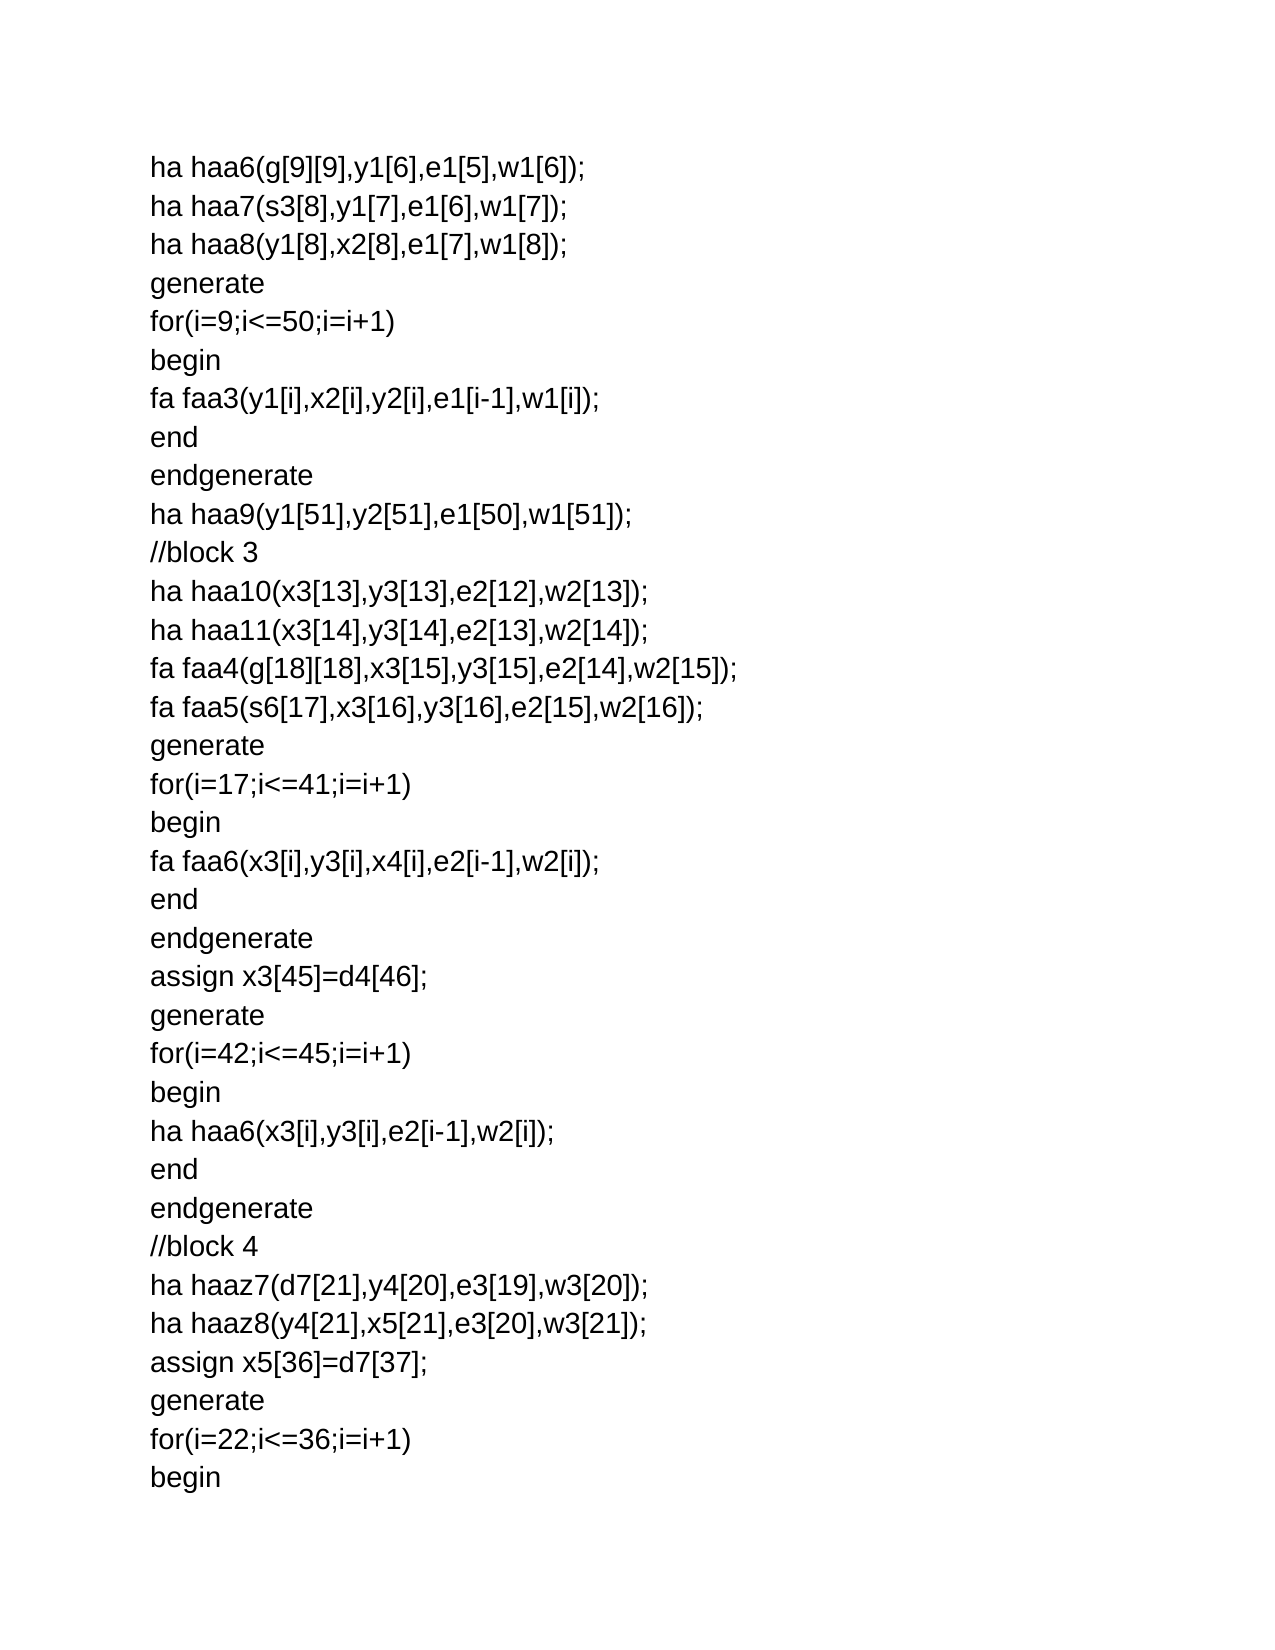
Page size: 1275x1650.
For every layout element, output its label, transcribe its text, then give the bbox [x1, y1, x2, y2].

text generate [150, 1383, 1125, 1417]
text ha haaz8(y4[21],x5[21],e3[20],w3[21]); [150, 1306, 1125, 1340]
text ha haa10(x3[13],y3[13],e2[12],w2[13]); [150, 574, 1125, 607]
text begin [150, 1460, 1125, 1494]
text ha haa11(x3[14],y3[14],e2[13],w2[14]); [150, 612, 1125, 646]
text fa faa4(g[18][18],x3[15],y3[15],e2[14],w2[15]); [150, 651, 1125, 684]
text begin [150, 1075, 1125, 1108]
text assign x5[36]=d7[37]; [150, 1345, 1125, 1378]
text ha haa6(x3[i],y3[i],e2[i-1],w2[i]); [150, 1113, 1125, 1147]
text begin [150, 343, 1125, 376]
text ha haa6(g[9][9],y1[6],e1[5],w1[6]); [150, 150, 1125, 183]
text ha haa8(y1[8],x2[8],e1[7],w1[8]); [150, 227, 1125, 261]
text endgenerate [150, 1191, 1125, 1224]
text assign x3[45]=d4[46]; [150, 959, 1125, 993]
text ha haaz7(d7[21],y4[20],e3[19],w3[20]); [150, 1268, 1125, 1301]
text fa faa5(s6[17],x3[16],y3[16],e2[15],w2[16]); [150, 689, 1125, 723]
text //block 3 [150, 535, 1125, 569]
text ha haa9(y1[51],y2[51],e1[50],w1[51]); [150, 497, 1125, 530]
text for(i=22;i<=36;i=i+1) [150, 1422, 1125, 1455]
text end [150, 882, 1125, 916]
text end [150, 420, 1125, 453]
text generate [150, 266, 1125, 299]
text generate [150, 998, 1125, 1031]
text end [150, 1152, 1125, 1186]
text endgenerate [150, 921, 1125, 954]
text begin [150, 805, 1125, 839]
text for(i=42;i<=45;i=i+1) [150, 1036, 1125, 1070]
text for(i=9;i<=50;i=i+1) [150, 304, 1125, 338]
text //block 4 [150, 1229, 1125, 1263]
text ha haa7(s3[8],y1[7],e1[6],w1[7]); [150, 188, 1125, 222]
text generate [150, 728, 1125, 762]
text fa faa6(x3[i],y3[i],x4[i],e2[i-1],w2[i]); [150, 844, 1125, 877]
text endgenerate [150, 458, 1125, 492]
text for(i=17;i<=41;i=i+1) [150, 767, 1125, 800]
text fa faa3(y1[i],x2[i],y2[i],e1[i-1],w1[i]); [150, 381, 1125, 415]
